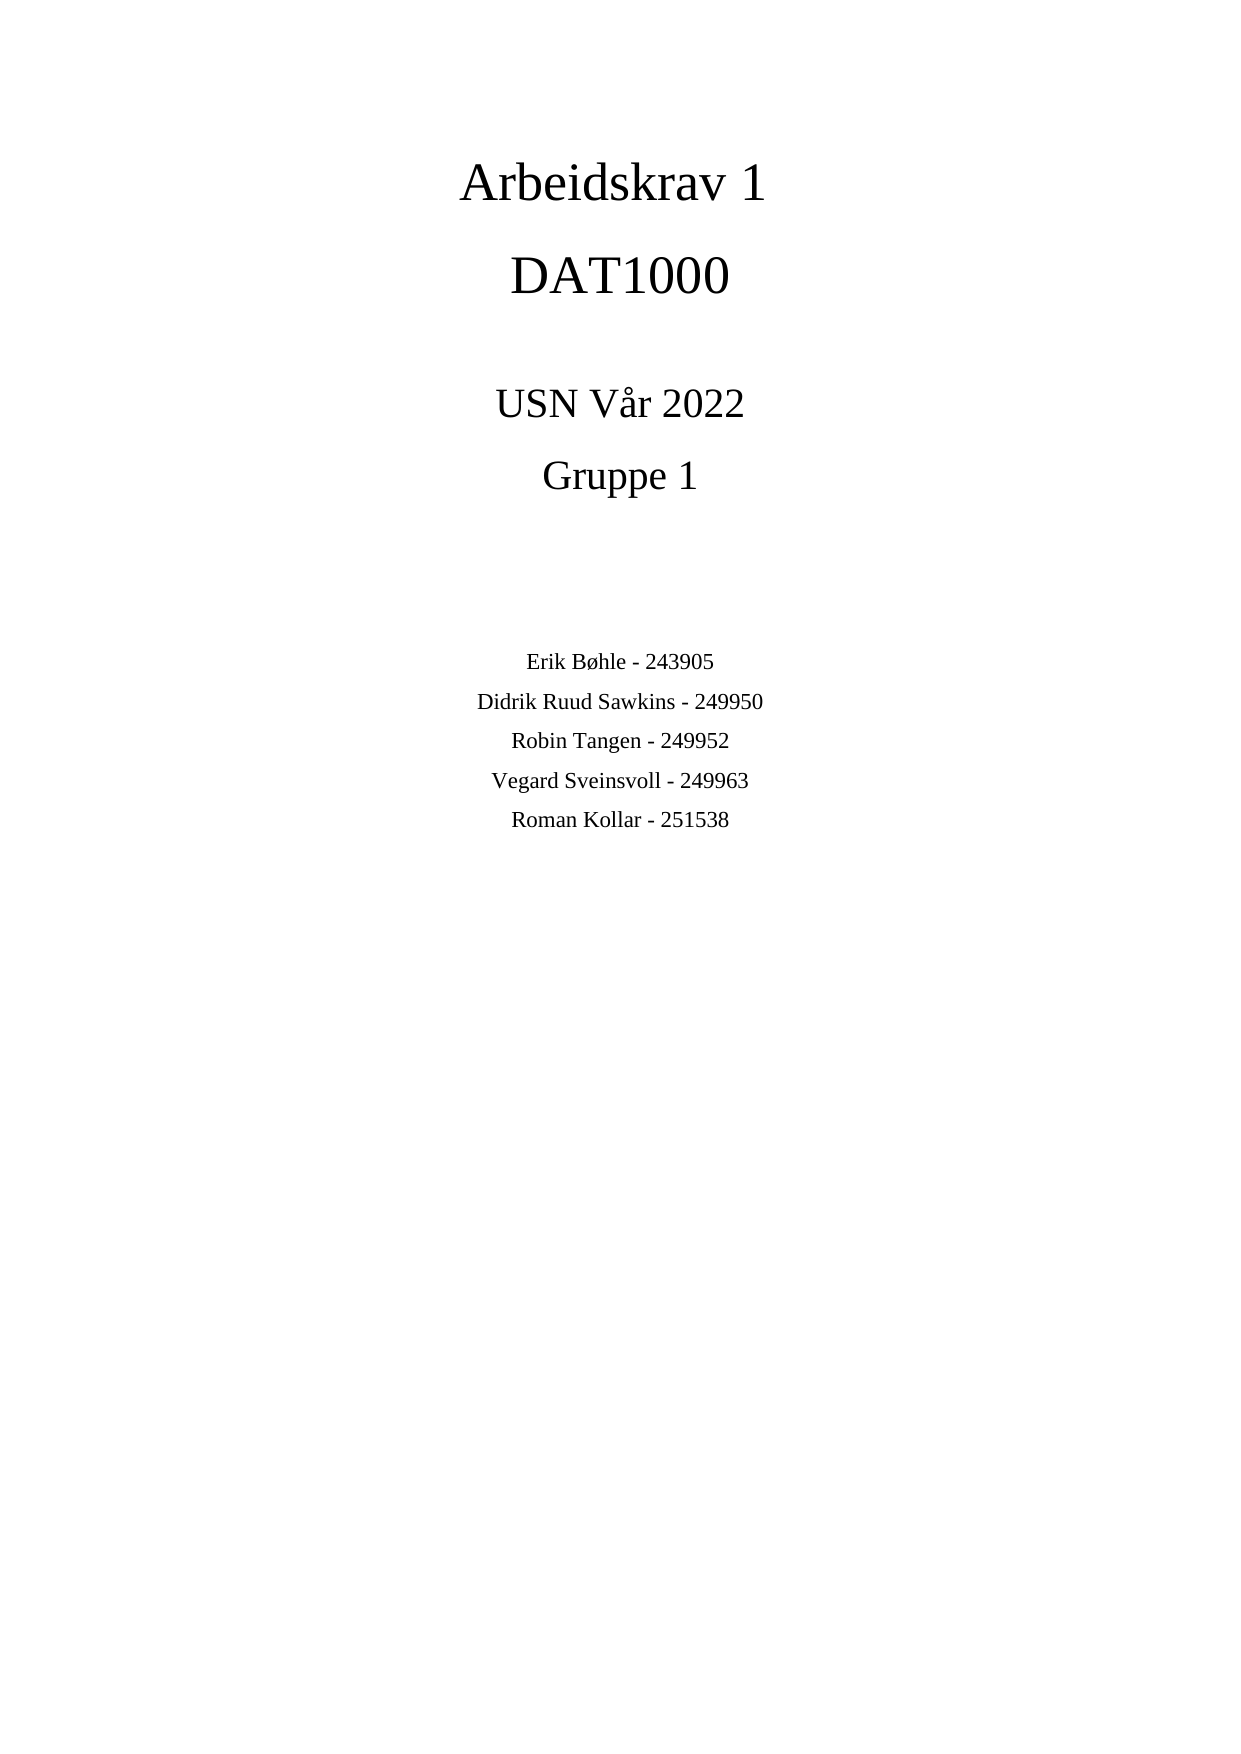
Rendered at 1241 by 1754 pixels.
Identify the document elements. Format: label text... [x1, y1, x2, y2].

text Roman Kollar - 251538 [150, 806, 1090, 833]
text Erik Bøhle - 243905 [150, 648, 1090, 675]
subtitle USN Vår 2022 Gruppe 1 [150, 378, 1090, 498]
text Vegard Sveinsvoll - 249963 [150, 767, 1090, 793]
text Robin Tangen - 249952 [150, 727, 1090, 754]
text Didrik Ruud Sawkins - 249950 [150, 688, 1090, 714]
title Arbeidskrav 1 DAT1000 [150, 150, 1090, 306]
